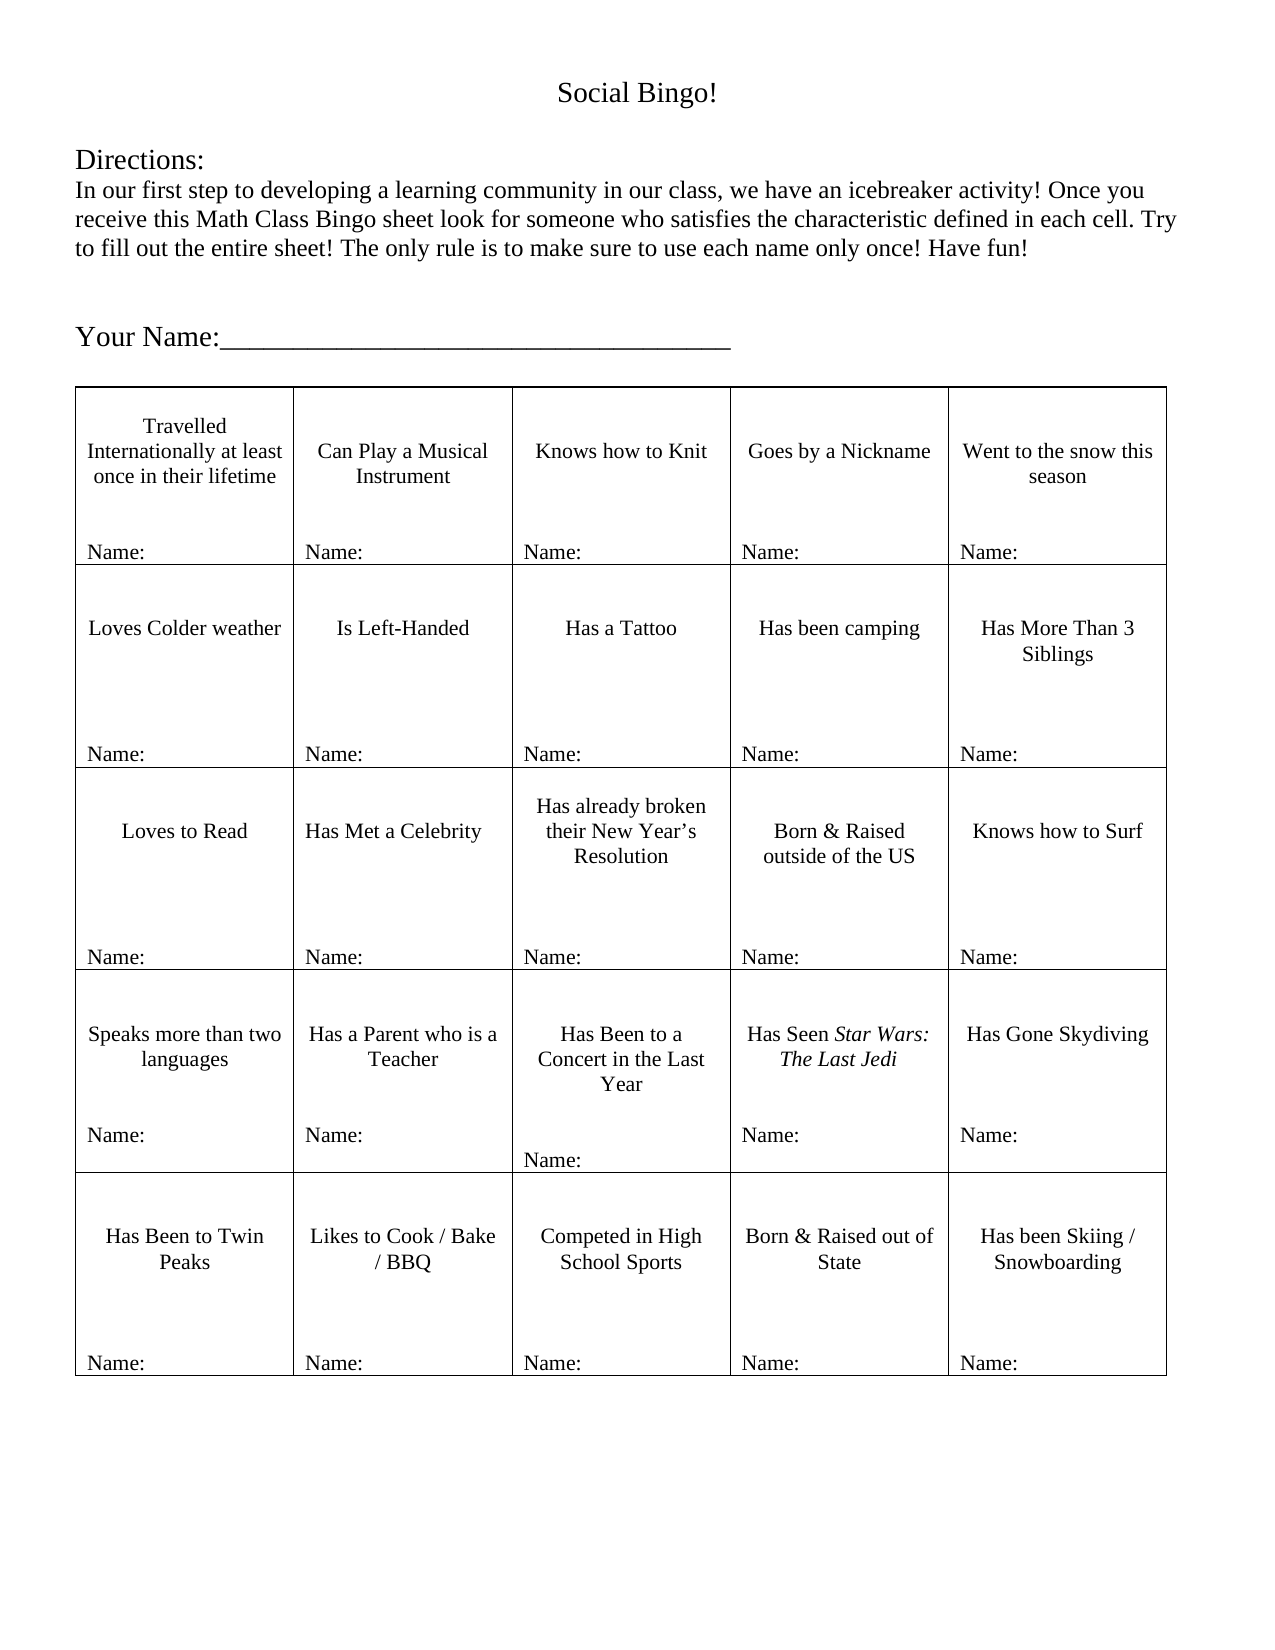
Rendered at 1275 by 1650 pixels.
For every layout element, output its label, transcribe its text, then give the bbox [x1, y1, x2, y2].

table_cell Has Seen Star Wars: The Last Jedi Name: [731, 970, 948, 1172]
table_header Goes by a Nickname Name: [731, 388, 948, 564]
text In our first step to developing a learning community in our class, we have an icebreaker activity! Once you receive this Math Class Bingo sheet look for someone who satisfies the characteristic defined in each cell. Try to fill out the entire sheet! The only rule is to make sure to use each name only once! Have fun! [75, 176, 1200, 262]
table_header Travelled Internationally at least once in their lifetime Name: [76, 388, 293, 564]
table_cell Is Left-Handed Name: [294, 565, 512, 767]
text Social Bingo! [75, 75, 1200, 108]
table_header Knows how to Knit Name: [513, 388, 730, 564]
text Directions: [75, 142, 1200, 176]
table_cell Has Been to a Concert in the Last Year Name: [513, 970, 730, 1172]
table_cell Knows how to Surf Name: [949, 768, 1166, 969]
table_header Went to the snow this season Name: [949, 388, 1166, 564]
table_cell Has already broken their New Year’s Resolution Name: [513, 768, 730, 969]
table_cell Has More Than 3 Siblings Name: [949, 565, 1166, 767]
table_cell Born & Raised out of State Name: [731, 1173, 948, 1375]
table_cell Has been camping Name: [731, 565, 948, 767]
table_cell Born & Raised outside of the US Name: [731, 768, 948, 969]
table_cell Competed in High School Sports Name: [513, 1173, 730, 1375]
table_cell Has a Tattoo Name: [513, 565, 730, 767]
table_cell Has Gone Skydiving Name: [949, 970, 1166, 1172]
table_cell Speaks more than two languages Name: [76, 970, 293, 1172]
table_header Can Play a Musical Instrument Name: [294, 388, 512, 564]
table_cell Loves to Read Name: [76, 768, 293, 969]
table_cell Has a Parent who is a Teacher Name: [294, 970, 512, 1172]
table_cell Has been Skiing / Snowboarding Name: [949, 1173, 1166, 1375]
table_cell Loves Colder weather Name: [76, 565, 293, 767]
text Your Name:___________________________________ [75, 319, 1200, 353]
table_cell Has Been to Twin Peaks Name: [76, 1173, 293, 1375]
table_cell Has Met a Celebrity Name: [294, 768, 512, 969]
table_cell Likes to Cook / Bake / BBQ Name: [294, 1173, 512, 1375]
